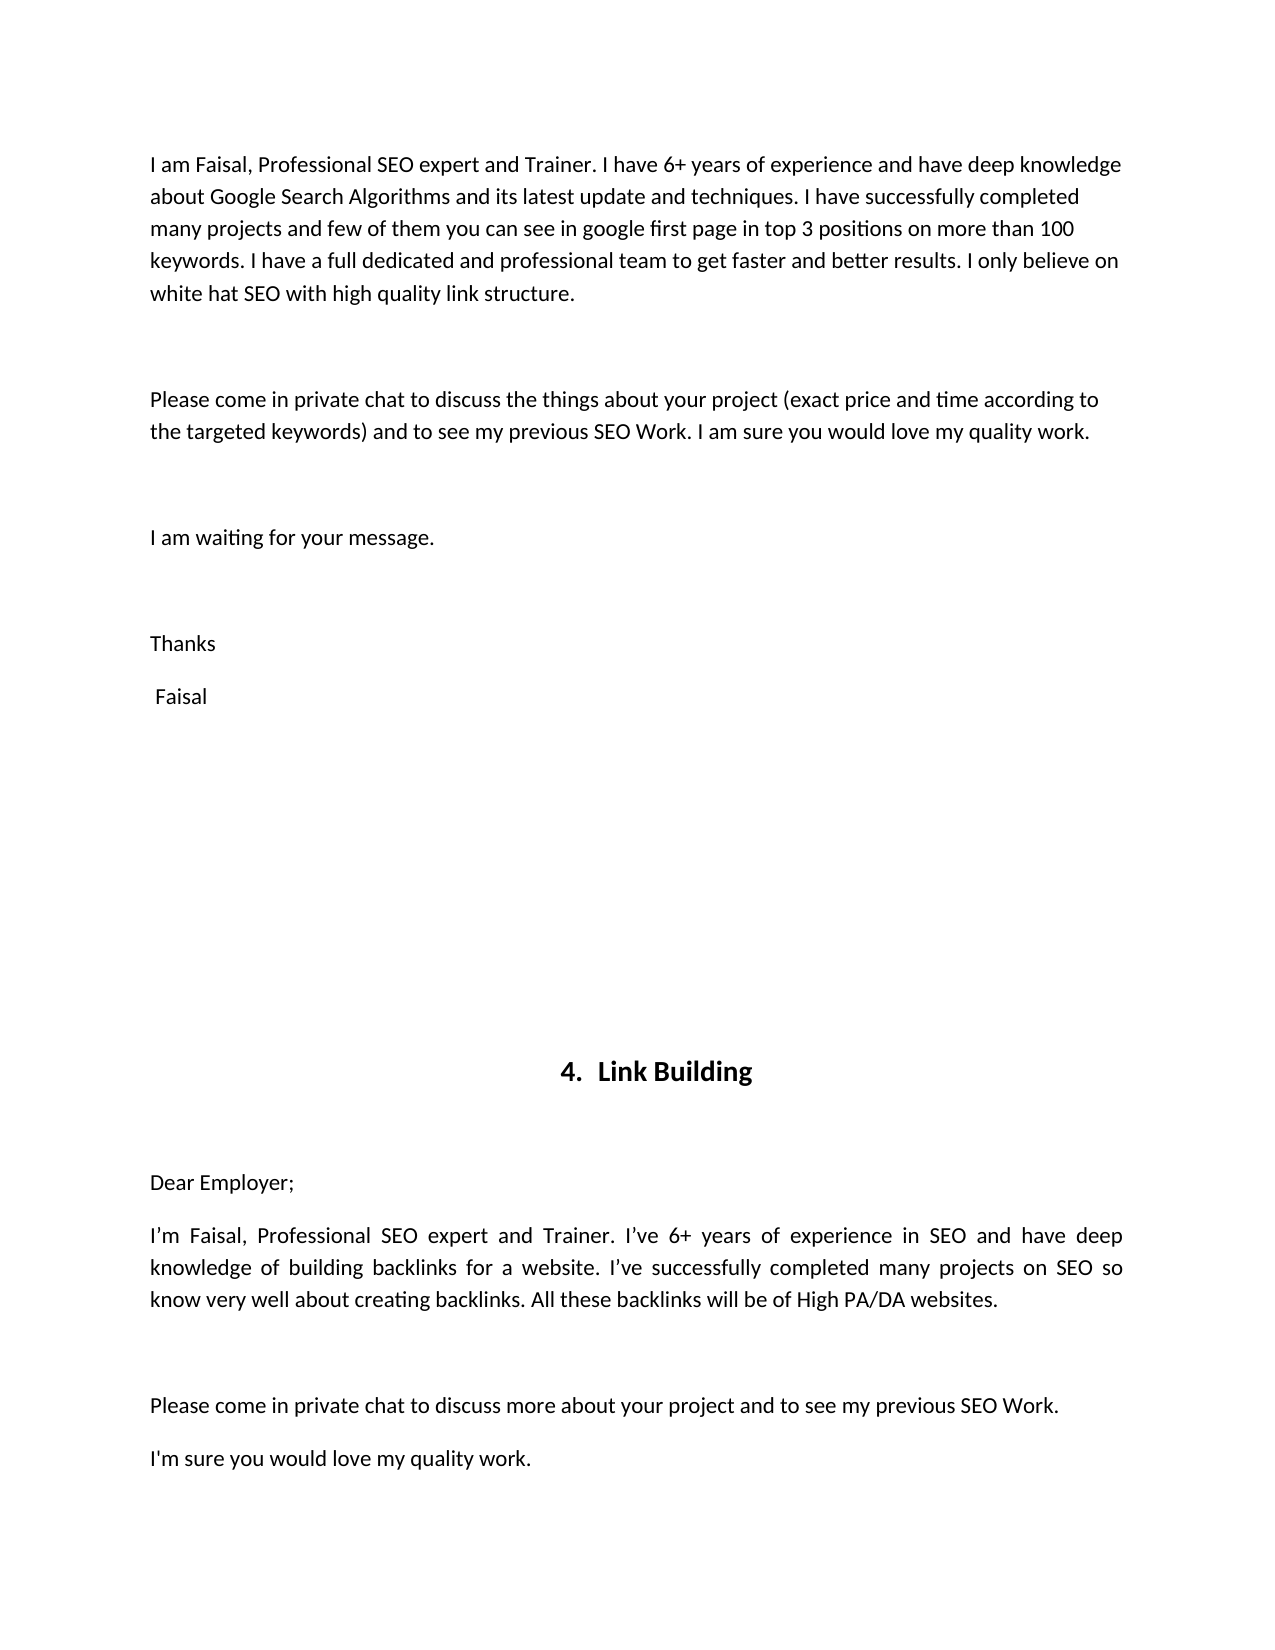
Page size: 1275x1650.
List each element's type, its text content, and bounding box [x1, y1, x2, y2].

text I'm sure you would love my quality work. [150, 1444, 1125, 1472]
text Faisal [150, 682, 1125, 710]
text Dear Employer; [150, 1168, 1125, 1196]
text I’m Faisal, Professional SEO expert and Trainer. I’ve 6+ years of experience in SEO and have deep knowledge of building backlinks for a website. I’ve successfully completed many projects on SEO so know very well about creating backlinks. All these backlinks will be of High PA/DA websites. [150, 1221, 1125, 1313]
text I am Faisal, Professional SEO expert and Trainer. I have 6+ years of experience and have deep knowledge about Google Search Algorithms and its latest update and techniques. I have successfully completed many projects and few of them you can see in google first page in top 3 positions on more than 100 keywords. I have a full dedicated and professional team to get faster and better results. I only believe on white hat SEO with high quality link structure. [150, 150, 1125, 307]
text Please come in private chat to discuss the things about your project (exact price and time according to the targeted keywords) and to see my previous SEO Work. I am sure you would love my quality work. [150, 385, 1125, 445]
text I am waiting for your message. [150, 523, 1125, 551]
text Please come in private chat to discuss more about your project and to see my previous SEO Work. [150, 1391, 1125, 1419]
text Thanks [150, 629, 1125, 657]
list Link Building [187, 1053, 1125, 1089]
